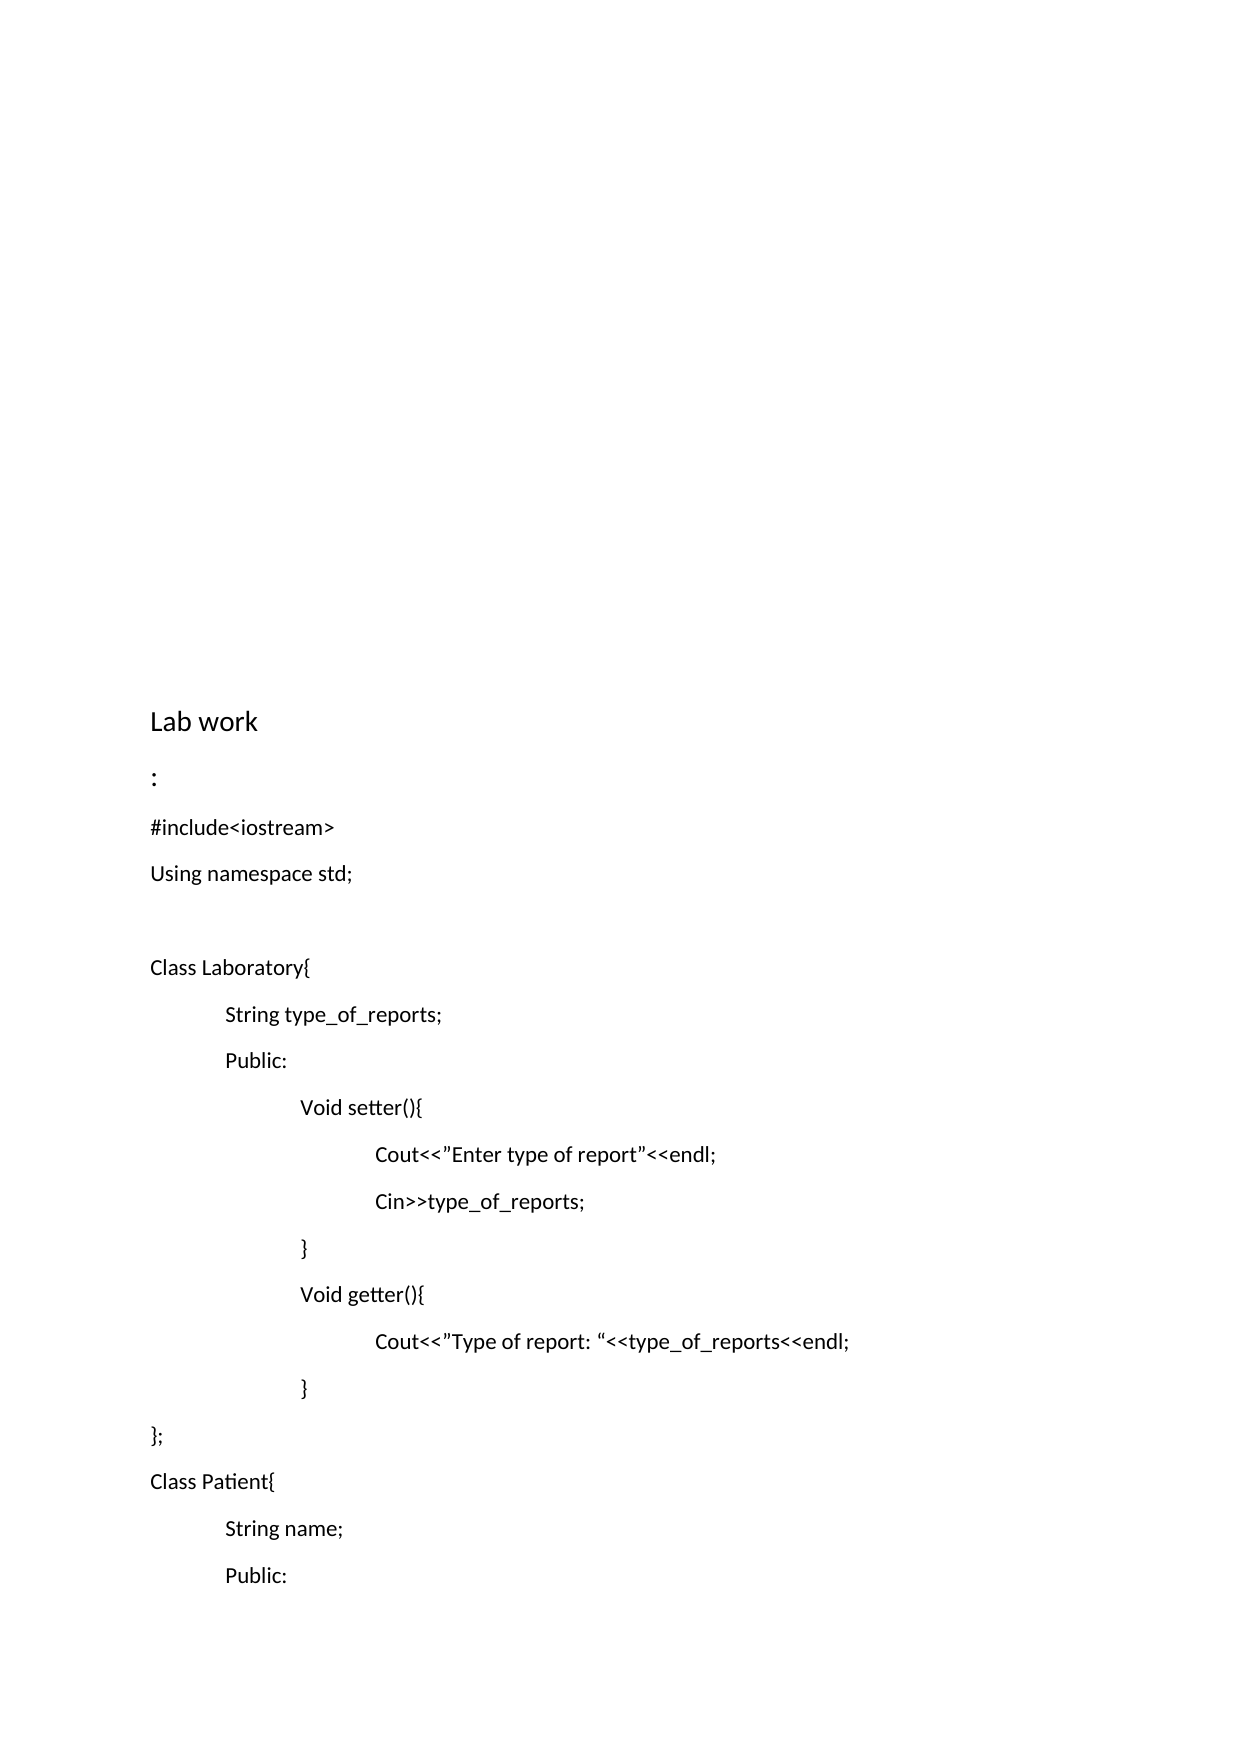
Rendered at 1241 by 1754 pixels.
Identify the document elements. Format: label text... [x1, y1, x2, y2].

text Cout<<”Type of report: “<<type_of_reports<<endl; [150, 1327, 1090, 1355]
text } [150, 1374, 1090, 1402]
text String type_of_reports; [150, 1000, 1090, 1028]
text }; [150, 1421, 1090, 1449]
text Lab work [150, 703, 1090, 738]
text Cin>>type_of_reports; [150, 1187, 1090, 1215]
text } [150, 1234, 1090, 1262]
text String name; [150, 1514, 1090, 1542]
text Public: [150, 1047, 1090, 1074]
text Using namespace std; [150, 859, 1090, 887]
text Cout<<”Enter type of report”<<endl; [150, 1140, 1090, 1168]
text Public: [150, 1561, 1090, 1589]
text Class Laboratory{ [150, 953, 1090, 981]
text #include<iostream> [150, 813, 1090, 841]
text : [150, 758, 1090, 793]
text Void setter(){ [150, 1093, 1090, 1121]
text Void getter(){ [150, 1280, 1090, 1308]
text Class Patient{ [150, 1467, 1090, 1496]
